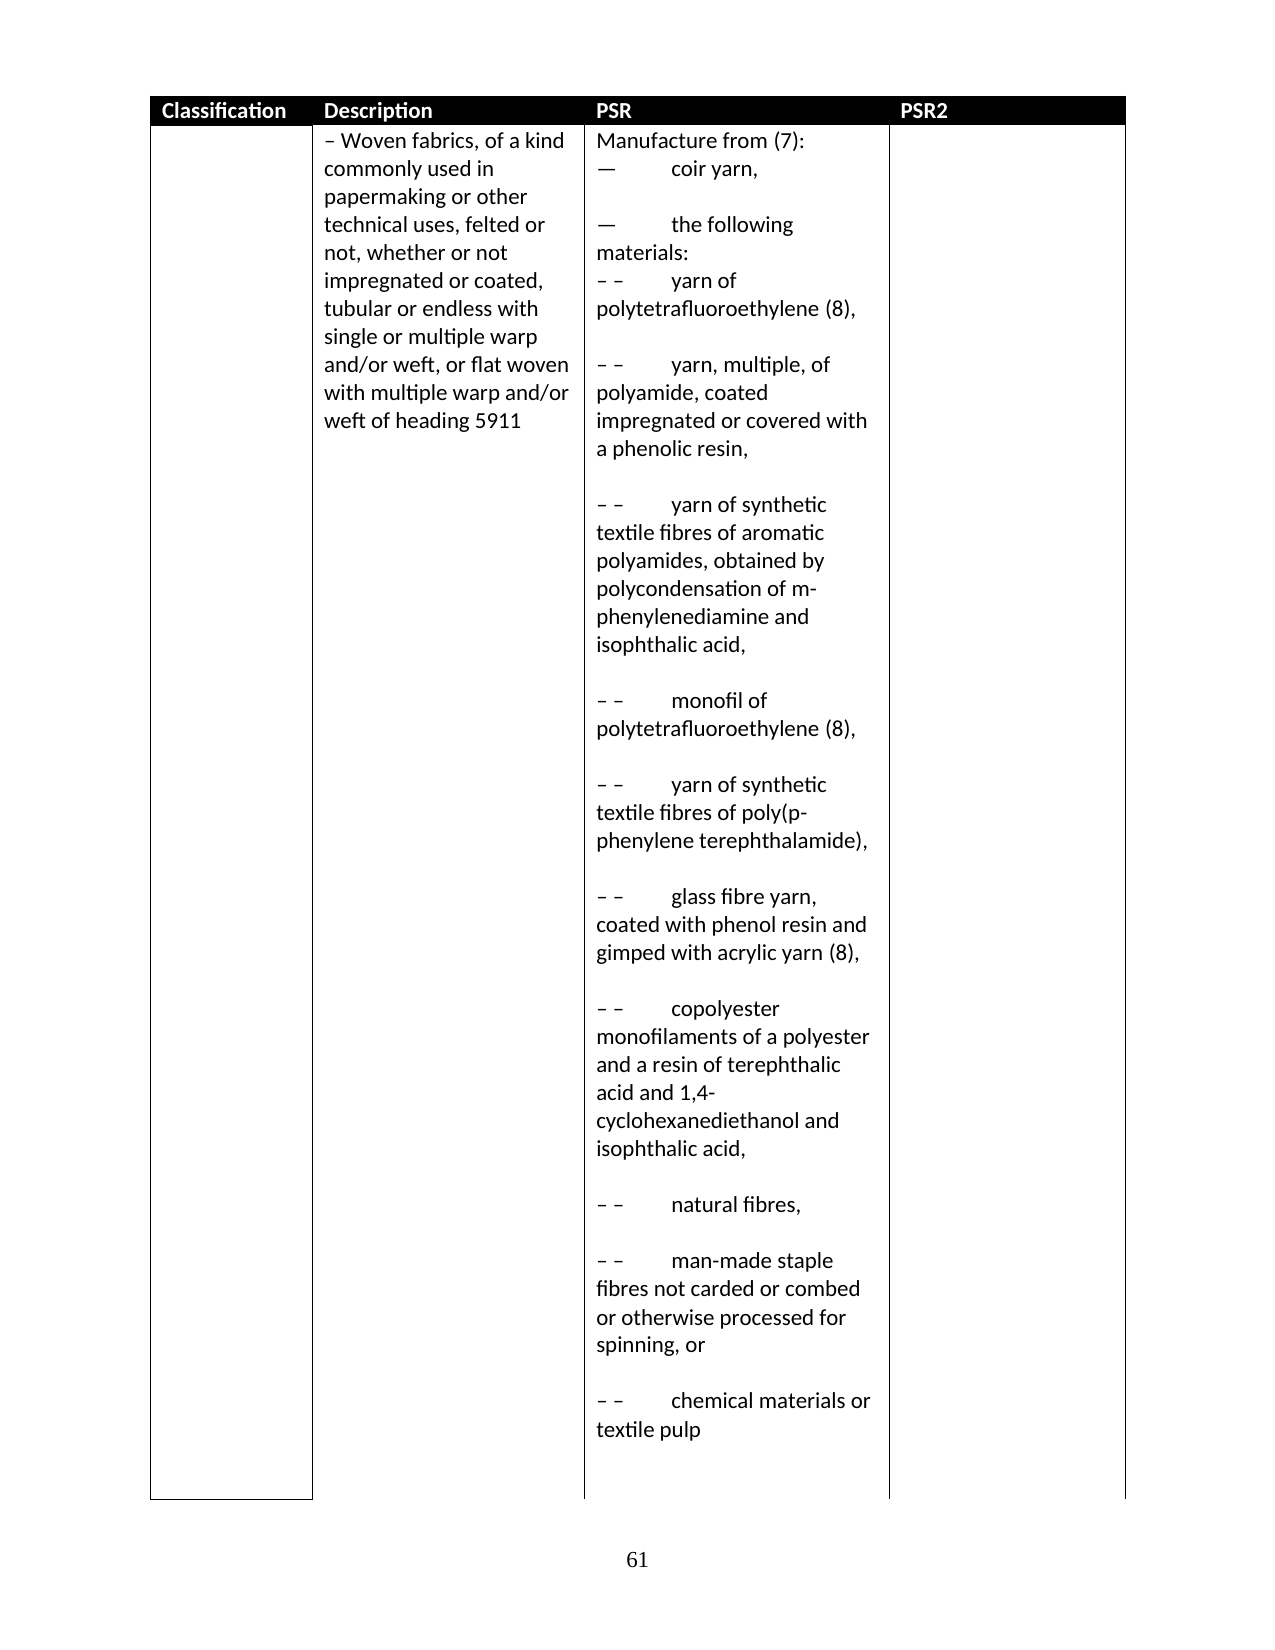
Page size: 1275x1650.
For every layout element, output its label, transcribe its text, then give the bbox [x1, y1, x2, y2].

table_header Description [313, 97, 584, 125]
table_cell Manufacture from (7): — coir yarn, — the following materials: – – yarn of polytetrafluoroethylene (8), – – yarn, multiple, of polyamide, coated impregnated or covered with a phenolic resin, – – yarn of synthetic textile fibres of aromatic polyamides, obtained by polycondensation of m-phenylenediamine and isophthalic acid, – – monofil of polytetrafluoroethylene (8), – – yarn of synthetic textile fibres of poly(p-phenylene terephthalamide), – – glass fibre yarn, coated with phenol resin and gimped with acrylic yarn (8), – – copolyester monofilaments of a polyester and a resin of terephthalic acid and 1,4-cyclohexanediethanol and isophthalic acid, – – natural fibres, – – man-made staple fibres not carded or combed or otherwise processed for spinning, or – – chemical materials or textile pulp [585, 125, 889, 1499]
table_cell – Woven fabrics, of a kind commonly used in papermaking or other technical uses, felted or not, whether or not impregnated or coated, tubular or endless with single or multiple warp and/or weft, or flat woven with multiple warp and/or weft of heading 5911 [313, 125, 584, 1499]
table_cell [890, 125, 1125, 1499]
table_header PSR [585, 97, 889, 125]
table_header PSR2 [890, 97, 1125, 125]
table_header Classification [151, 97, 312, 125]
